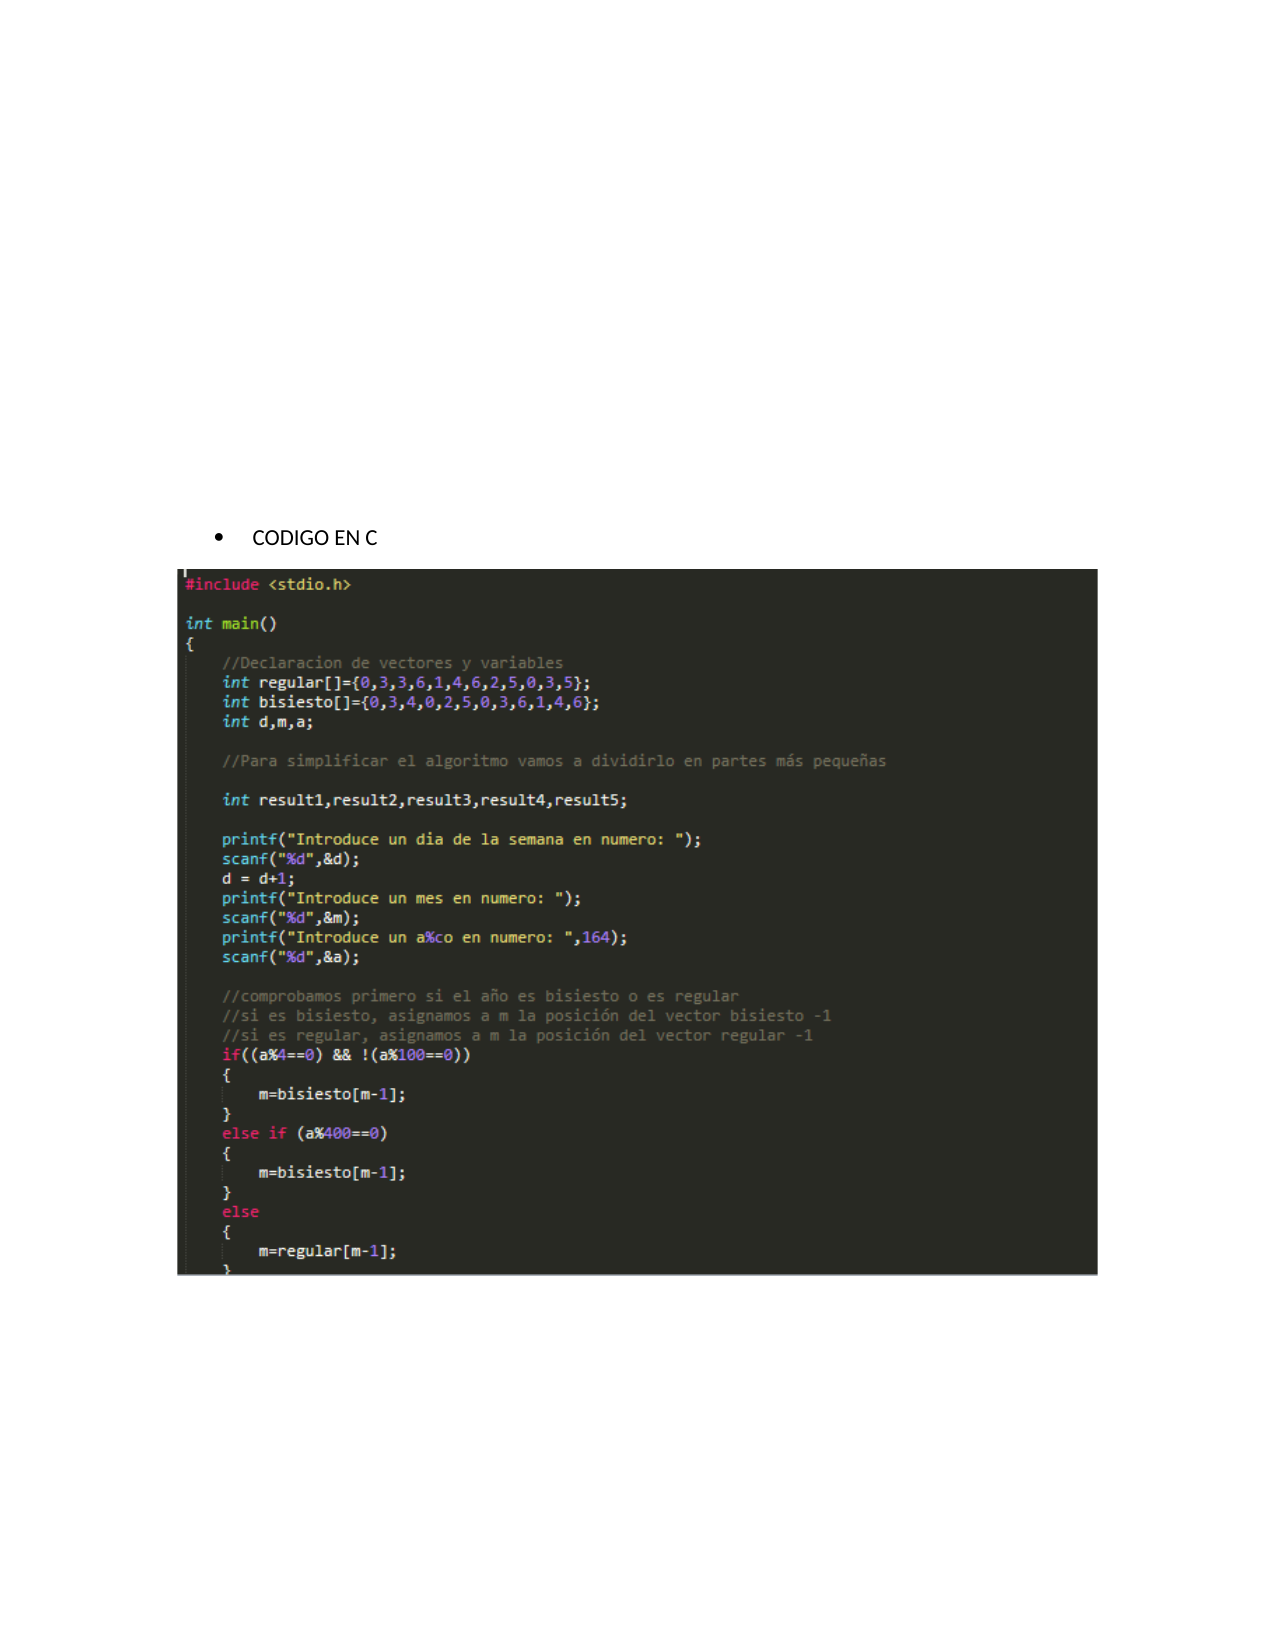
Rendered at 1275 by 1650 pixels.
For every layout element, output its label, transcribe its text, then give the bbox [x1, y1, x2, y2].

picture [177, 569, 1098, 1276]
list CODIGO EN C [215, 523, 1098, 551]
